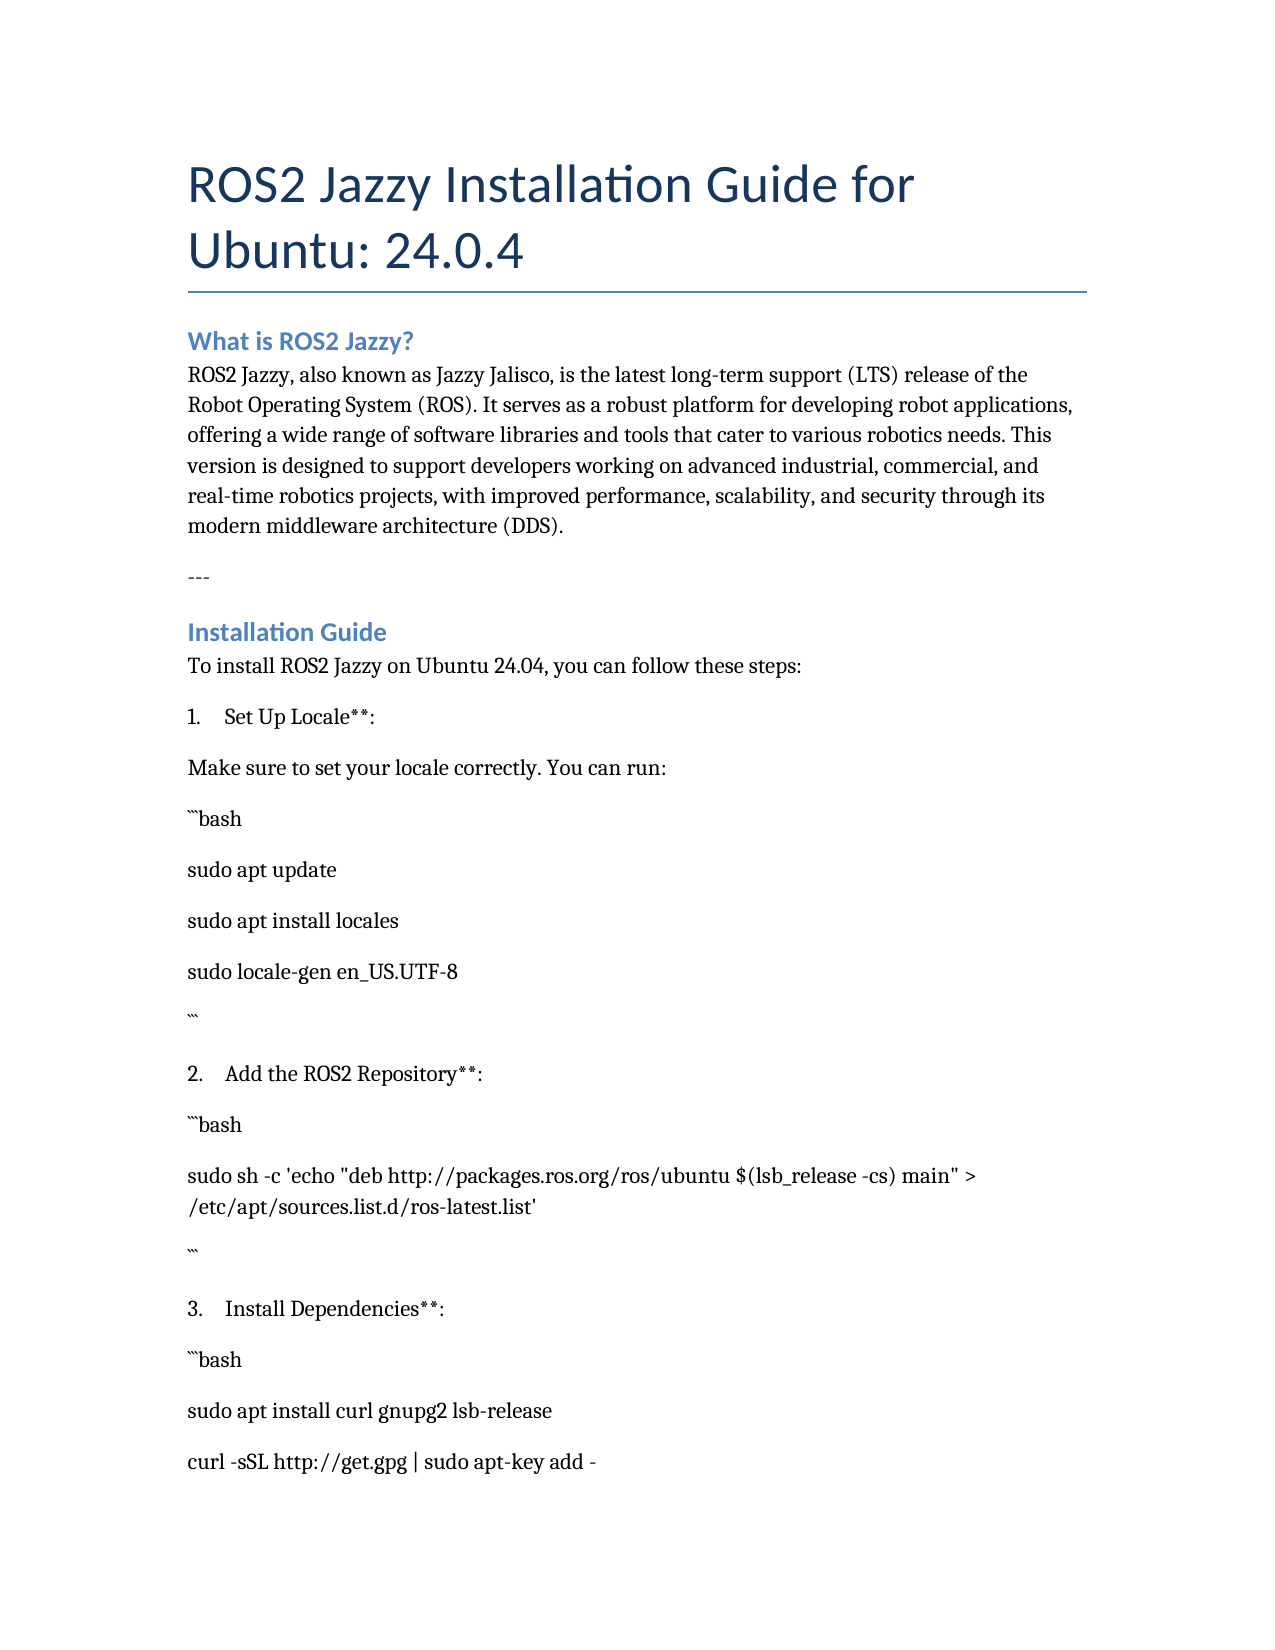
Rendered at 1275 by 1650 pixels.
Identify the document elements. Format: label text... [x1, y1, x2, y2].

text sudo locale-gen en_US.UTF-8 [187, 959, 1087, 986]
list Add the ROS2 Repository**: [187, 1061, 1087, 1088]
text --- [187, 564, 1087, 590]
text sudo apt update [187, 857, 1087, 883]
text sudo apt install locales [187, 908, 1087, 934]
text To install ROS2 Jazzy on Ubuntu 24.04, you can follow these steps: [187, 653, 1087, 679]
text sudo apt install curl gnupg2 lsb-release [187, 1398, 1087, 1424]
text ```bash [187, 806, 1087, 832]
subtitle Installation Guide [187, 615, 1087, 648]
text curl -sSL http://get.gpg | sudo apt-key add - [187, 1449, 1087, 1475]
text ROS2 Jazzy, also known as Jazzy Jalisco, is the latest long-term support (LTS) release of the Robot Operating System (ROS). It serves as a robust platform for developing robot applications, offering a wide range of software libraries and tools that cater to various robotics needs. This version is designed to support developers working on advanced industrial, commercial, and real-time robotics projects, with improved performance, scalability, and security through its modern middleware architecture (DDS). [187, 362, 1087, 539]
text Make sure to set your locale correctly. You can run: [187, 755, 1087, 781]
text ``` [187, 1244, 1087, 1271]
text sudo sh -c 'echo "deb http://packages.ros.org/ros/ubuntu $(lsb_release -cs) main" > /etc/apt/sources.list.d/ros-latest.list' [187, 1163, 1087, 1220]
text ```bash [187, 1347, 1087, 1373]
text ``` [187, 1010, 1087, 1037]
list Set Up Locale**: [187, 704, 1087, 730]
subtitle What is ROS2 Jazzy? [187, 324, 1087, 357]
list Install Dependencies**: [187, 1296, 1087, 1322]
text ```bash [187, 1112, 1087, 1139]
title ROS2 Jazzy Installation Guide for Ubuntu: 24.0.4 [187, 150, 1087, 293]
